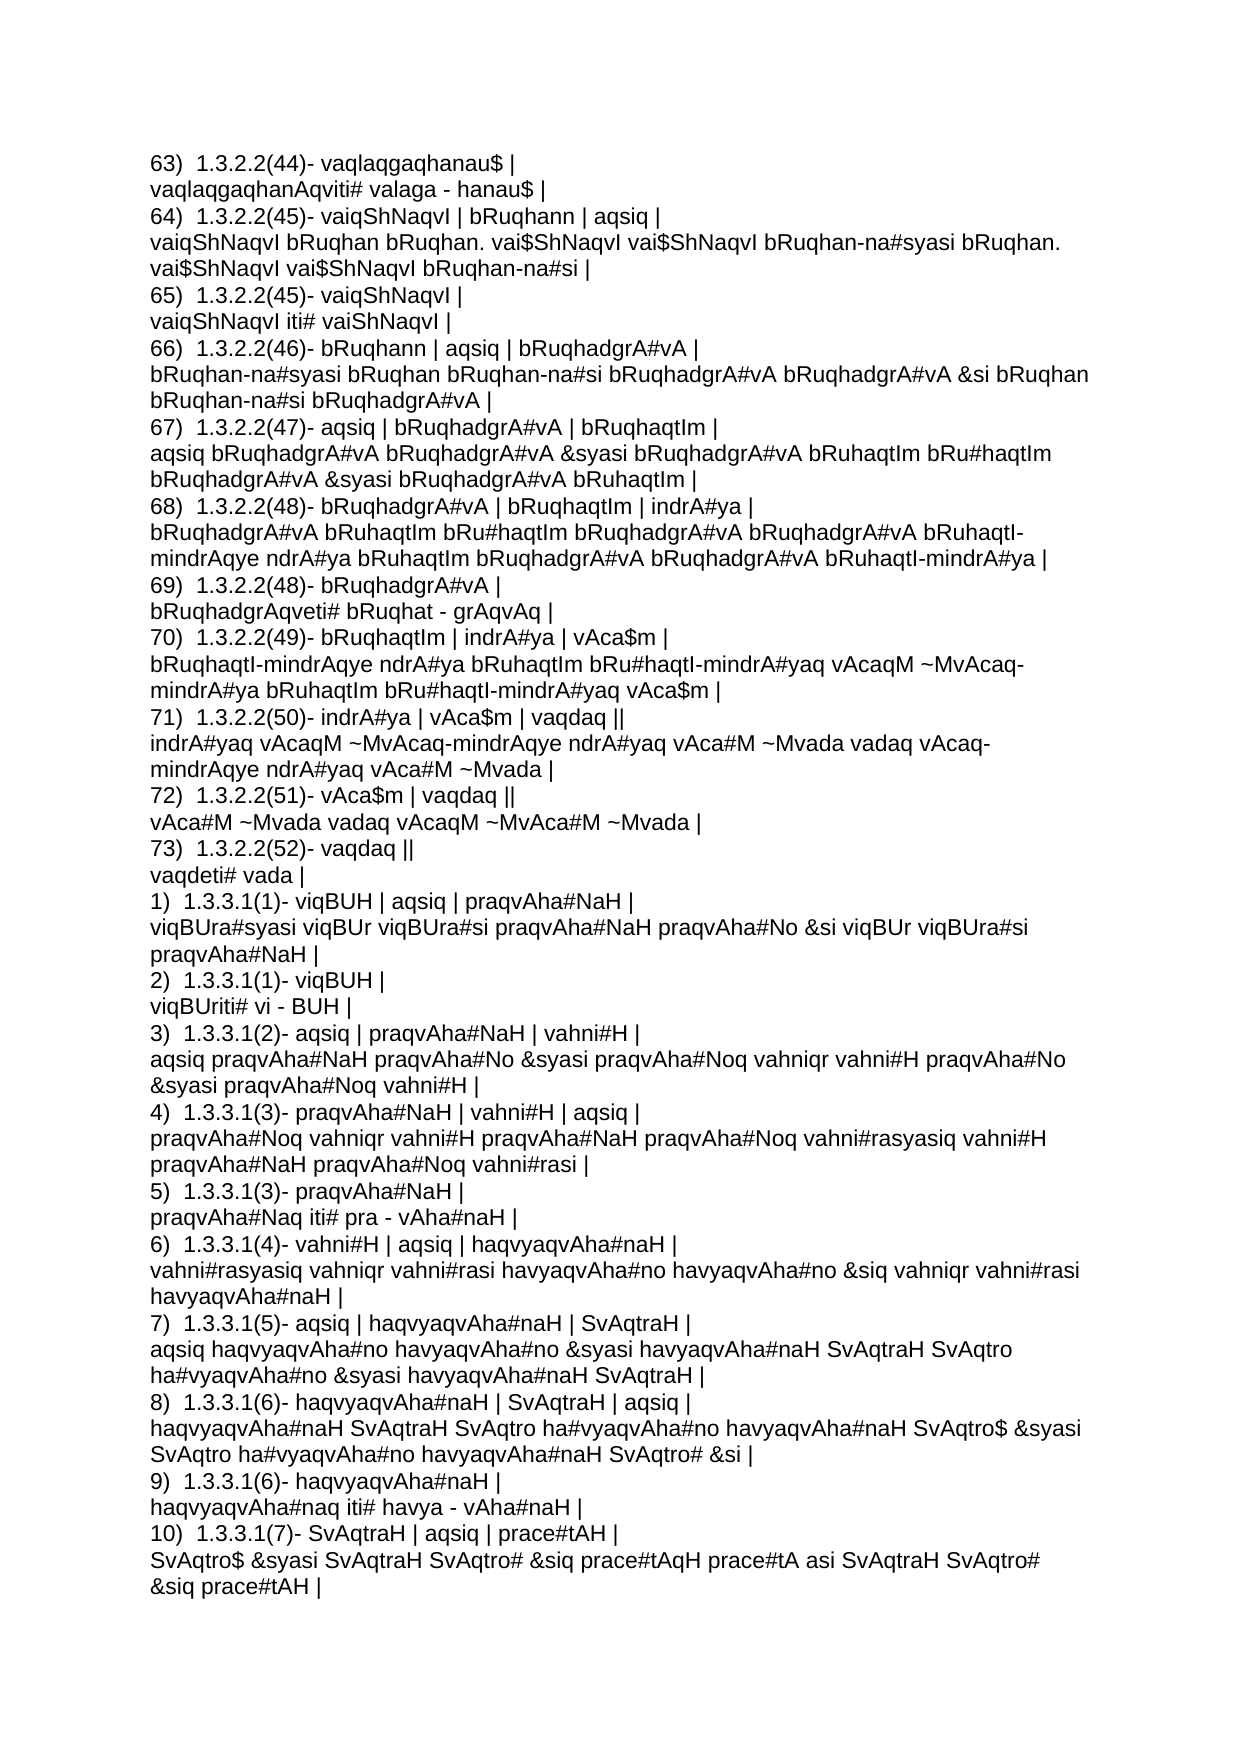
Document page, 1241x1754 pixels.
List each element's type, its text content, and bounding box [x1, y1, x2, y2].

text 68) 1.3.2.2(48)- bRuqhadgrA#vA | bRuqhaqtIm | indrA#ya | [150, 493, 1090, 519]
text vaqlaqgaqhanAqviti# valaga - hanau$ | [150, 176, 1090, 203]
text 1) 1.3.3.1(1)- viqBUH | aqsiq | praqvAha#NaH | [150, 888, 1090, 914]
text bRuqhadgrAqveti# bRuqhat - grAqvAq | [150, 598, 1090, 624]
text viqBUra#syasi viqBUr viqBUra#si praqvAha#NaH praqvAha#No &si viqBUr viqBUra#si praqvAha#NaH | [150, 914, 1090, 967]
text 9) 1.3.3.1(6)- haqvyaqvAha#naH | [150, 1468, 1090, 1494]
text indrA#yaq vAcaqM ~MvAcaq-mindrAqye ndrA#yaq vAca#M ~Mvada vadaq vAcaq-mindrAqye ndrA#yaq vAca#M ~Mvada | [150, 730, 1090, 782]
text 8) 1.3.3.1(6)- haqvyaqvAha#naH | SvAqtraH | aqsiq | [150, 1389, 1090, 1415]
text 72) 1.3.2.2(51)- vAca$m | vaqdaq || [150, 782, 1090, 809]
text vaiqShNaqvI iti# vaiShNaqvI | [150, 308, 1090, 334]
text aqsiq praqvAha#NaH praqvAha#No &syasi praqvAha#Noq vahniqr vahni#H praqvAha#No &syasi praqvAha#Noq vahni#H | [150, 1046, 1090, 1099]
text bRuqhaqtI-mindrAqye ndrA#ya bRuhaqtIm bRu#haqtI-mindrA#yaq vAcaqM ~MvAcaq-mindrA#ya bRuhaqtIm bRu#haqtI-mindrA#yaq vAca$m | [150, 651, 1090, 703]
text 7) 1.3.3.1(5)- aqsiq | haqvyaqvAha#naH | SvAqtraH | [150, 1309, 1090, 1336]
text haqvyaqvAha#naq iti# havya - vAha#naH | [150, 1494, 1090, 1520]
text 3) 1.3.3.1(2)- aqsiq | praqvAha#NaH | vahni#H | [150, 1020, 1090, 1046]
text 5) 1.3.3.1(3)- praqvAha#NaH | [150, 1178, 1090, 1204]
text aqsiq haqvyaqvAha#no havyaqvAha#no &syasi havyaqvAha#naH SvAqtraH SvAqtro ha#vyaqvAha#no &syasi havyaqvAha#naH SvAqtraH | [150, 1336, 1090, 1389]
text 73) 1.3.2.2(52)- vaqdaq || [150, 835, 1090, 862]
text bRuqhan-na#syasi bRuqhan bRuqhan-na#si bRuqhadgrA#vA bRuqhadgrA#vA &si bRuqhan bRuqhan-na#si bRuqhadgrA#vA | [150, 361, 1090, 413]
text 69) 1.3.2.2(48)- bRuqhadgrA#vA | [150, 572, 1090, 598]
text 4) 1.3.3.1(3)- praqvAha#NaH | vahni#H | aqsiq | [150, 1099, 1090, 1125]
text vAca#M ~Mvada vadaq vAcaqM ~MvAca#M ~Mvada | [150, 809, 1090, 835]
text 63) 1.3.2.2(44)- vaqlaqgaqhanau$ | [150, 150, 1090, 176]
text praqvAha#Noq vahniqr vahni#H praqvAha#NaH praqvAha#Noq vahni#rasyasiq vahni#H praqvAha#NaH praqvAha#Noq vahni#rasi | [150, 1125, 1090, 1178]
text 65) 1.3.2.2(45)- vaiqShNaqvI | [150, 282, 1090, 308]
text 64) 1.3.2.2(45)- vaiqShNaqvI | bRuqhann | aqsiq | [150, 203, 1090, 229]
text 71) 1.3.2.2(50)- indrA#ya | vAca$m | vaqdaq || [150, 703, 1090, 730]
text 67) 1.3.2.2(47)- aqsiq | bRuqhadgrA#vA | bRuqhaqtIm | [150, 413, 1090, 440]
text 6) 1.3.3.1(4)- vahni#H | aqsiq | haqvyaqvAha#naH | [150, 1231, 1090, 1257]
text aqsiq bRuqhadgrA#vA bRuqhadgrA#vA &syasi bRuqhadgrA#vA bRuhaqtIm bRu#haqtIm bRuqhadgrA#vA &syasi bRuqhadgrA#vA bRuhaqtIm | [150, 440, 1090, 493]
text vaqdeti# vada | [150, 862, 1090, 888]
text 66) 1.3.2.2(46)- bRuqhann | aqsiq | bRuqhadgrA#vA | [150, 334, 1090, 361]
text vaiqShNaqvI bRuqhan bRuqhan. vai$ShNaqvI vai$ShNaqvI bRuqhan-na#syasi bRuqhan. vai$ShNaqvI vai$ShNaqvI bRuqhan-na#si | [150, 229, 1090, 282]
text praqvAha#Naq iti# pra - vAha#naH | [150, 1204, 1090, 1231]
text 2) 1.3.3.1(1)- viqBUH | [150, 967, 1090, 993]
text viqBUriti# vi - BUH | [150, 993, 1090, 1020]
text SvAqtro$ &syasi SvAqtraH SvAqtro# &siq prace#tAqH prace#tA asi SvAqtraH SvAqtro# &siq prace#tAH | [150, 1547, 1090, 1599]
text 10) 1.3.3.1(7)- SvAqtraH | aqsiq | prace#tAH | [150, 1520, 1090, 1547]
text haqvyaqvAha#naH SvAqtraH SvAqtro ha#vyaqvAha#no havyaqvAha#naH SvAqtro$ &syasi SvAqtro ha#vyaqvAha#no havyaqvAha#naH SvAqtro# &si | [150, 1415, 1090, 1468]
text 70) 1.3.2.2(49)- bRuqhaqtIm | indrA#ya | vAca$m | [150, 624, 1090, 651]
text bRuqhadgrA#vA bRuhaqtIm bRu#haqtIm bRuqhadgrA#vA bRuqhadgrA#vA bRuhaqtI-mindrAqye ndrA#ya bRuhaqtIm bRuqhadgrA#vA bRuqhadgrA#vA bRuhaqtI-mindrA#ya | [150, 519, 1090, 572]
text vahni#rasyasiq vahniqr vahni#rasi havyaqvAha#no havyaqvAha#no &siq vahniqr vahni#rasi havyaqvAha#naH | [150, 1257, 1090, 1309]
